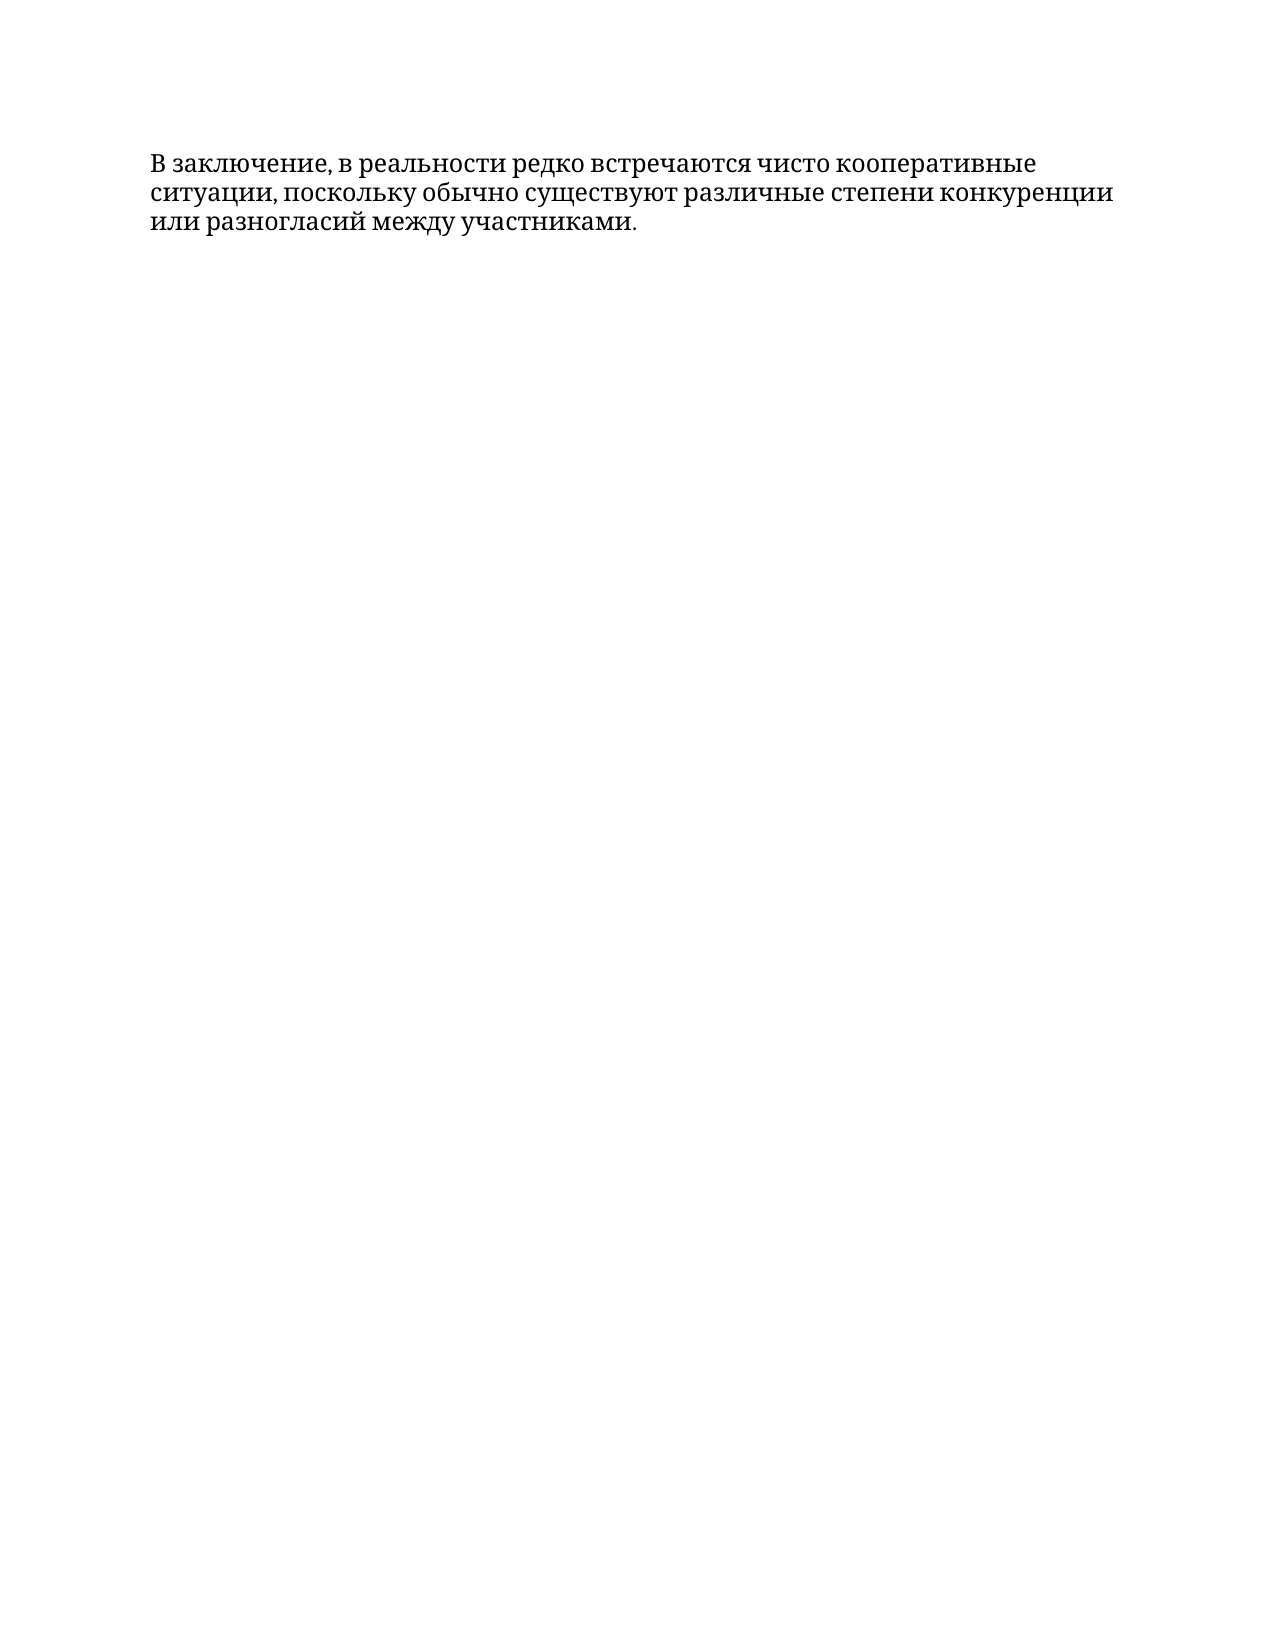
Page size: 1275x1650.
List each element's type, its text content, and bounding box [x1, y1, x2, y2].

text В заключение, в реальности редко встречаются чисто кооперативные ситуации, поскольку обычно существуют различные степени конкуренции или разногласий между участниками. [150, 150, 1125, 236]
